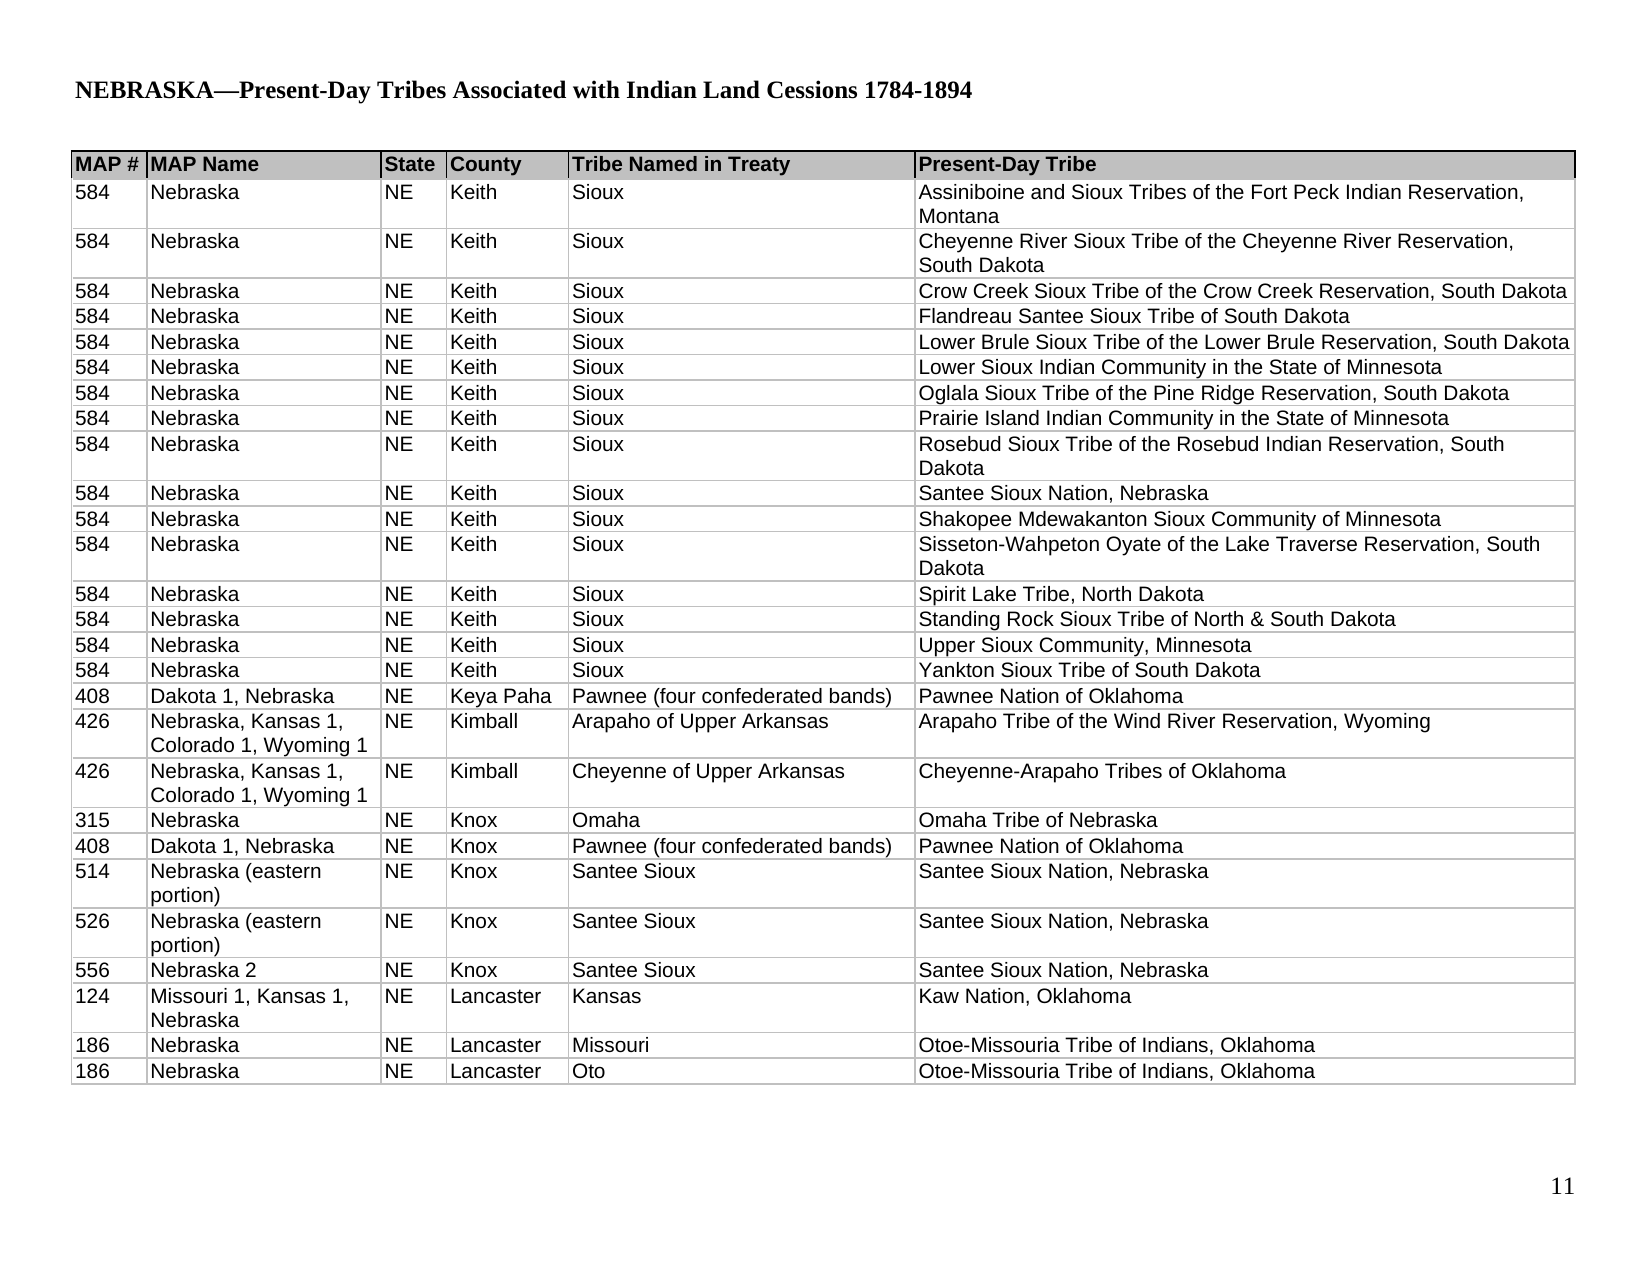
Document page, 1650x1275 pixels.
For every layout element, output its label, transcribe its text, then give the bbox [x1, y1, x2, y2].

table_cell Kimball [447, 759, 568, 807]
table_cell Keith [447, 633, 568, 657]
table_cell Keith [447, 607, 568, 631]
table_cell Nebraska [148, 180, 380, 228]
table_cell Santee Sioux Nation, Nebraska [916, 958, 1574, 982]
table_cell NE [382, 507, 446, 531]
table_cell NE [382, 834, 446, 858]
table_cell Santee Sioux Nation, Nebraska [916, 909, 1574, 957]
table_cell Keith [447, 355, 568, 379]
table_cell Knox [447, 808, 568, 832]
table_cell 556 [72, 958, 146, 982]
table_cell Sioux [569, 180, 914, 228]
table_cell NE [382, 607, 446, 631]
table_header MAP # [72, 152, 146, 178]
table_cell 514 [72, 859, 146, 907]
table_cell NE [382, 304, 446, 328]
table_cell NE [382, 582, 446, 606]
table_cell Nebraska [148, 658, 380, 682]
table_cell Nebraska, Kansas 1, Colorado 1, Wyoming 1 [148, 710, 380, 757]
table_cell 408 [72, 833, 146, 858]
table_cell Nebraska [148, 607, 380, 631]
table_cell Cheyenne of Upper Arkansas [569, 759, 914, 807]
table_cell Prairie Island Indian Community in the State of Minnesota [916, 406, 1574, 430]
table_cell Sioux [569, 355, 914, 379]
table_header County [447, 152, 568, 178]
table_cell Arapaho of Upper Arkansas [569, 710, 914, 757]
table_cell 315 [72, 808, 146, 832]
table_cell Spirit Lake Tribe, North Dakota [916, 582, 1574, 606]
table_cell 426 [72, 709, 146, 757]
table_cell NE [382, 958, 446, 982]
table_cell Keith [447, 658, 568, 682]
table_cell Nebraska [148, 481, 380, 505]
table_cell Keith [447, 406, 568, 430]
table_cell Keith [447, 532, 568, 580]
table_cell 584 [72, 506, 146, 531]
table_cell NE [382, 808, 446, 832]
table_cell Santee Sioux Nation, Nebraska [916, 860, 1574, 907]
table_cell Nebraska (eastern portion) [148, 909, 380, 957]
table_cell Yankton Sioux Tribe of South Dakota [916, 658, 1574, 682]
table_cell Nebraska [148, 381, 380, 405]
table_cell NE [382, 909, 446, 957]
table_cell Lower Sioux Indian Community in the State of Minnesota [916, 355, 1574, 379]
table_cell 526 [72, 908, 146, 957]
table_cell NE [382, 432, 446, 480]
table_cell Sisseton-Wahpeton Oyate of the Lake Traverse Reservation, South Dakota [916, 532, 1574, 580]
table_cell Omaha [569, 808, 914, 832]
table_cell NE [382, 1059, 446, 1083]
table_cell Keith [447, 330, 568, 354]
table_cell Sioux [569, 481, 914, 505]
table_header Tribe Named in Treaty [569, 152, 914, 178]
table_cell Keith [447, 481, 568, 505]
table_cell Arapaho Tribe of the Wind River Reservation, Wyoming [916, 710, 1574, 757]
table_cell 584 [72, 532, 146, 580]
table_header Present-Day Tribe [916, 152, 1574, 178]
table_cell NE [382, 1033, 446, 1057]
table_cell Keya Paha [447, 684, 568, 708]
table_cell Nebraska [148, 279, 380, 303]
table_cell Knox [447, 958, 568, 982]
table_cell Cheyenne-Arapaho Tribes of Oklahoma [916, 759, 1574, 807]
table_cell Kaw Nation, Oklahoma [916, 984, 1574, 1032]
table_cell Sioux [569, 432, 914, 480]
table_cell 584 [72, 304, 146, 328]
table_cell 426 [72, 758, 146, 807]
table_cell NE [382, 633, 446, 657]
table_cell Missouri 1, Kansas 1, Nebraska [148, 984, 380, 1032]
table_cell Nebraska [148, 355, 380, 379]
table_cell Nebraska [148, 330, 380, 354]
table_cell Keith [447, 582, 568, 606]
table_cell Knox [447, 834, 568, 858]
table_cell Rosebud Sioux Tribe of the Rosebud Indian Reservation, South Dakota [916, 432, 1574, 480]
table_cell Nebraska [148, 432, 380, 480]
table_cell Knox [447, 860, 568, 907]
table_cell Omaha Tribe of Nebraska [916, 808, 1574, 832]
table_cell Pawnee (four confederated bands) [569, 834, 914, 858]
table_cell Assiniboine and Sioux Tribes of the Fort Peck Indian Reservation, Montana [916, 180, 1574, 228]
table_cell Dakota 1, Nebraska [148, 684, 380, 708]
table_cell Nebraska [148, 507, 380, 531]
table_cell Flandreau Santee Sioux Tribe of South Dakota [916, 304, 1574, 328]
table_cell Keith [447, 507, 568, 531]
table_cell Santee Sioux [569, 909, 914, 957]
table_cell Nebraska [148, 1059, 380, 1083]
table_cell Pawnee Nation of Oklahoma [916, 684, 1574, 708]
table_cell 584 [72, 581, 146, 606]
table_cell Lancaster [447, 1059, 568, 1083]
table_cell 186 [72, 1058, 146, 1083]
table_cell Standing Rock Sioux Tribe of North & South Dakota [916, 607, 1574, 631]
table_cell Sioux [569, 582, 914, 606]
table_cell Keith [447, 381, 568, 405]
table_cell Keith [447, 229, 568, 277]
table_cell 584 [72, 431, 146, 480]
table_cell NE [382, 481, 446, 505]
table_cell 584 [72, 380, 146, 405]
table_cell Santee Sioux [569, 860, 914, 907]
table_cell Sioux [569, 304, 914, 328]
table_cell 584 [72, 406, 146, 430]
table_cell Lancaster [447, 1033, 568, 1057]
table_cell Sioux [569, 229, 914, 277]
table_cell Sioux [569, 279, 914, 303]
table_cell Nebraska (eastern portion) [148, 860, 380, 907]
table_cell Sioux [569, 381, 914, 405]
table_cell Sioux [569, 658, 914, 682]
table_cell 584 [72, 355, 146, 379]
table_cell Crow Creek Sioux Tribe of the Crow Creek Reservation, South Dakota [916, 279, 1574, 303]
table_cell Keith [447, 279, 568, 303]
table_cell Nebraska [148, 229, 380, 277]
table_cell Pawnee (four confederated bands) [569, 684, 914, 708]
table_cell Nebraska [148, 633, 380, 657]
table_cell Otoe-Missouria Tribe of Indians, Oklahoma [916, 1059, 1574, 1083]
table_cell Sioux [569, 330, 914, 354]
table_cell Kimball [447, 710, 568, 757]
table_cell Nebraska [148, 582, 380, 606]
table_cell 584 [72, 632, 146, 657]
table_header MAP Name [148, 152, 380, 178]
table_cell NE [382, 279, 446, 303]
table_cell 584 [72, 481, 146, 505]
table_cell Nebraska [148, 808, 380, 832]
table_cell 408 [72, 683, 146, 708]
table_cell Oto [569, 1059, 914, 1083]
table_cell NE [382, 860, 446, 907]
table_cell Nebraska 2 [148, 958, 380, 982]
table_cell Upper Sioux Community, Minnesota [916, 633, 1574, 657]
table_cell 186 [72, 1033, 146, 1057]
table_cell NE [382, 355, 446, 379]
table_cell Lancaster [447, 984, 568, 1032]
table_cell NE [382, 710, 446, 757]
table_cell Pawnee Nation of Oklahoma [916, 834, 1574, 858]
table_header State [382, 152, 446, 178]
table_cell Sioux [569, 633, 914, 657]
table_cell NE [382, 984, 446, 1032]
table_cell Missouri [569, 1033, 914, 1057]
table_cell Lower Brule Sioux Tribe of the Lower Brule Reservation, South Dakota [916, 330, 1574, 354]
table_cell Sioux [569, 507, 914, 531]
table_cell NE [382, 381, 446, 405]
table_cell Keith [447, 180, 568, 228]
table_cell NE [382, 406, 446, 430]
table_cell NE [382, 684, 446, 708]
table_cell Otoe-Missouria Tribe of Indians, Oklahoma [916, 1033, 1574, 1057]
table_cell NE [382, 532, 446, 580]
table_cell NE [382, 229, 446, 277]
table_cell Kansas [569, 984, 914, 1032]
table_cell Santee Sioux [569, 958, 914, 982]
table_cell Dakota 1, Nebraska [148, 834, 380, 858]
table_cell Sioux [569, 607, 914, 631]
table_cell Nebraska [148, 406, 380, 430]
table_cell Oglala Sioux Tribe of the Pine Ridge Reservation, South Dakota [916, 381, 1574, 405]
table_cell Nebraska [148, 304, 380, 328]
table_cell 584 [72, 607, 146, 631]
table_cell Sioux [569, 406, 914, 430]
table_cell 584 [72, 229, 146, 277]
table_cell Shakopee Mdewakanton Sioux Community of Minnesota [916, 507, 1574, 531]
table_cell Nebraska, Kansas 1, Colorado 1, Wyoming 1 [148, 759, 380, 807]
table_cell 584 [72, 179, 146, 228]
table_cell Sioux [569, 532, 914, 580]
table_cell 584 [72, 329, 146, 354]
table_cell 584 [72, 278, 146, 303]
table_cell Keith [447, 432, 568, 480]
table_cell NE [382, 180, 446, 228]
table_cell Santee Sioux Nation, Nebraska [916, 481, 1574, 505]
table_cell NE [382, 759, 446, 807]
table_cell NE [382, 330, 446, 354]
table_cell Knox [447, 909, 568, 957]
table_cell Cheyenne River Sioux Tribe of the Cheyenne River Reservation, South Dakota [916, 229, 1574, 277]
table_cell 584 [72, 658, 146, 682]
table_cell 124 [72, 983, 146, 1032]
table_cell Keith [447, 304, 568, 328]
table_cell Nebraska [148, 532, 380, 580]
table_cell Nebraska [148, 1033, 380, 1057]
table_cell NE [382, 658, 446, 682]
